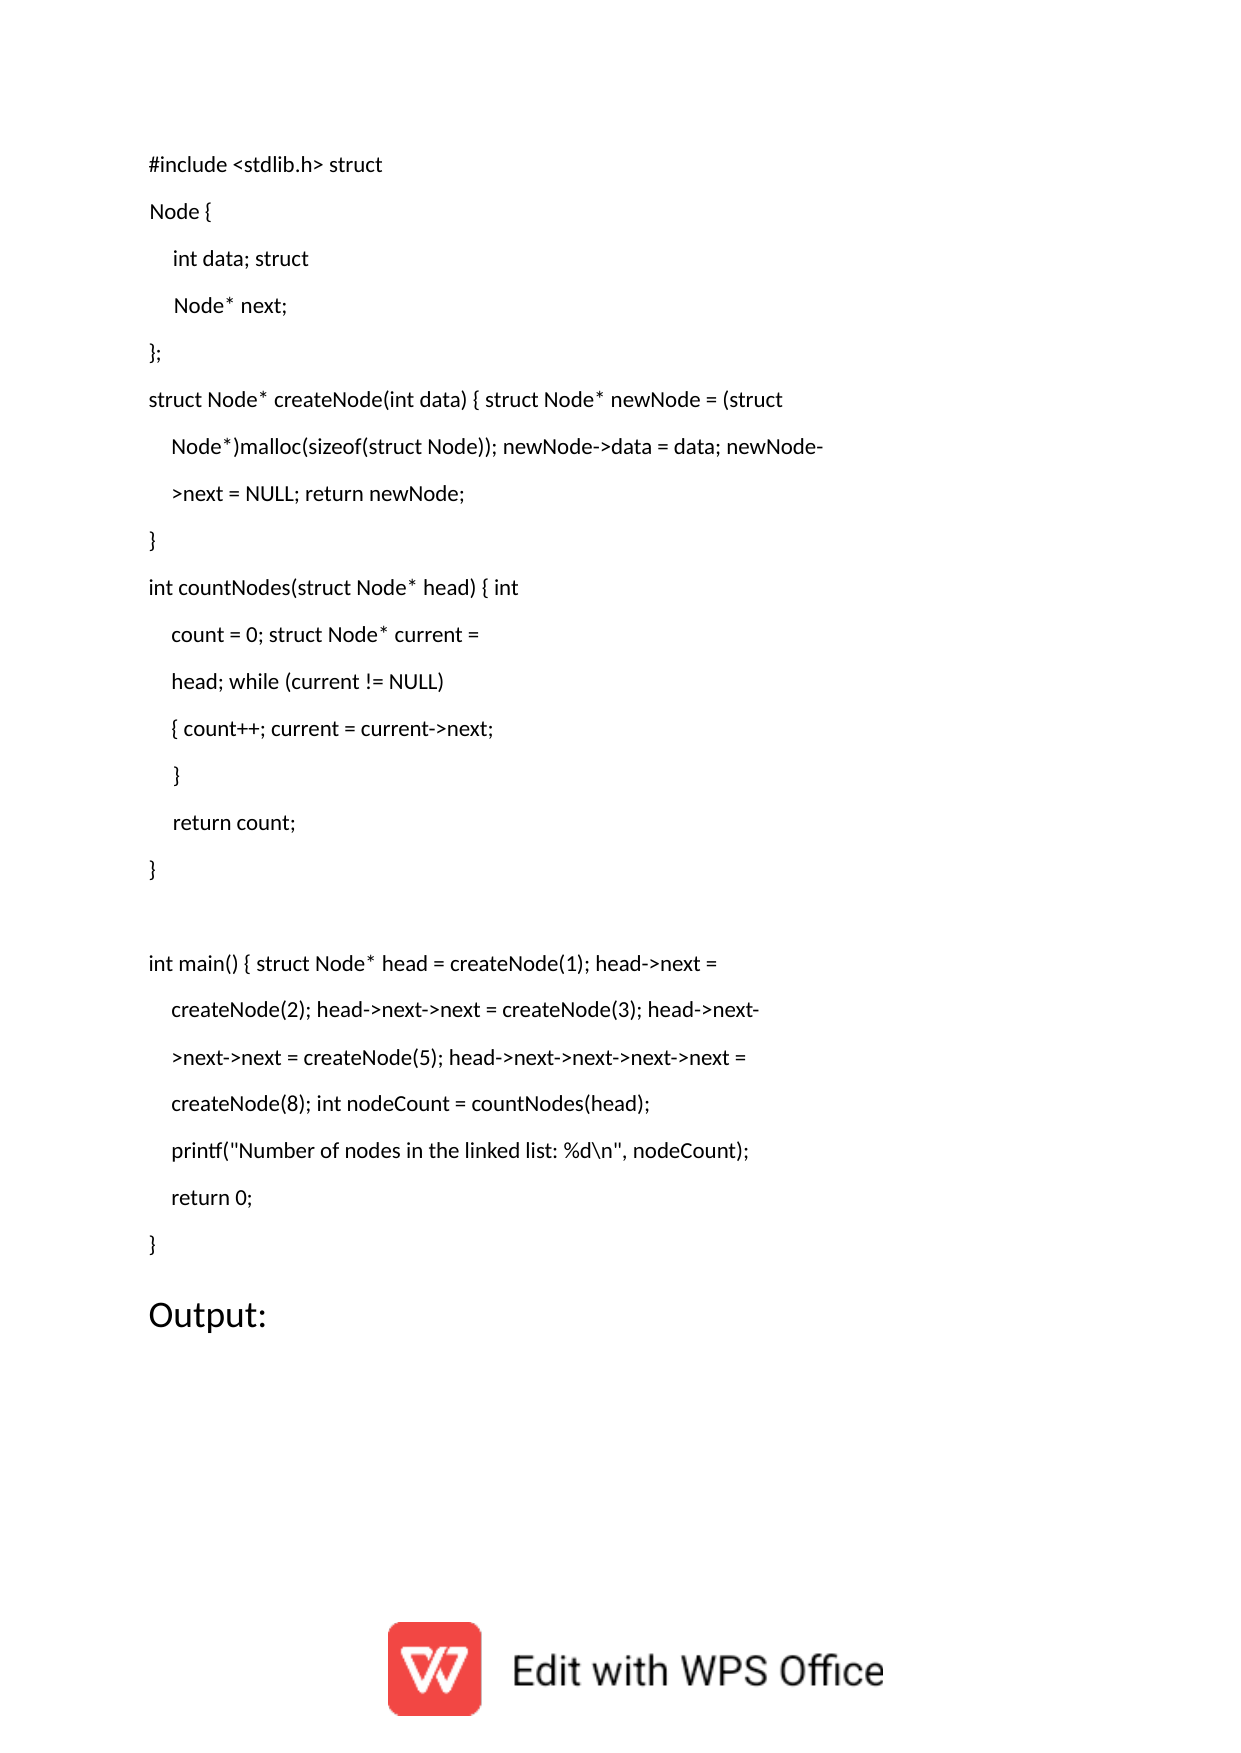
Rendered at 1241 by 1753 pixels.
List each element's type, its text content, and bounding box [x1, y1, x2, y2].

text #include <stdlib.h> struct Node { [148, 150, 401, 225]
picture [388, 1622, 883, 1716]
text } [173, 761, 1091, 789]
text } [148, 1231, 1091, 1258]
text Output: [148, 1291, 1091, 1337]
text } [148, 526, 1091, 554]
text }; [148, 338, 1091, 366]
text int countNodes(struct Node* head) { int count = 0; struct Node* current = head; while (current != NULL) { count++; current = current->next; [148, 573, 520, 742]
text int data; struct Node* next; [173, 244, 357, 319]
text } [148, 855, 1091, 883]
text int main() { struct Node* head = createNode(1); head->next = createNode(2); head->next->next = createNode(3); head->next->next->next = createNode(5); head->next->next->next->next = createNode(8); int nodeCount = countNodes(head); printf("Number of nodes in the linked list: %d\n", nodeCount); return 0; [148, 949, 793, 1212]
text return count; [173, 808, 1091, 836]
text struct Node* createNode(int data) { struct Node* newNode = (struct Node*)malloc(sizeof(struct Node)); newNode->data = data; newNode->next = NULL; return newNode; [148, 385, 859, 507]
